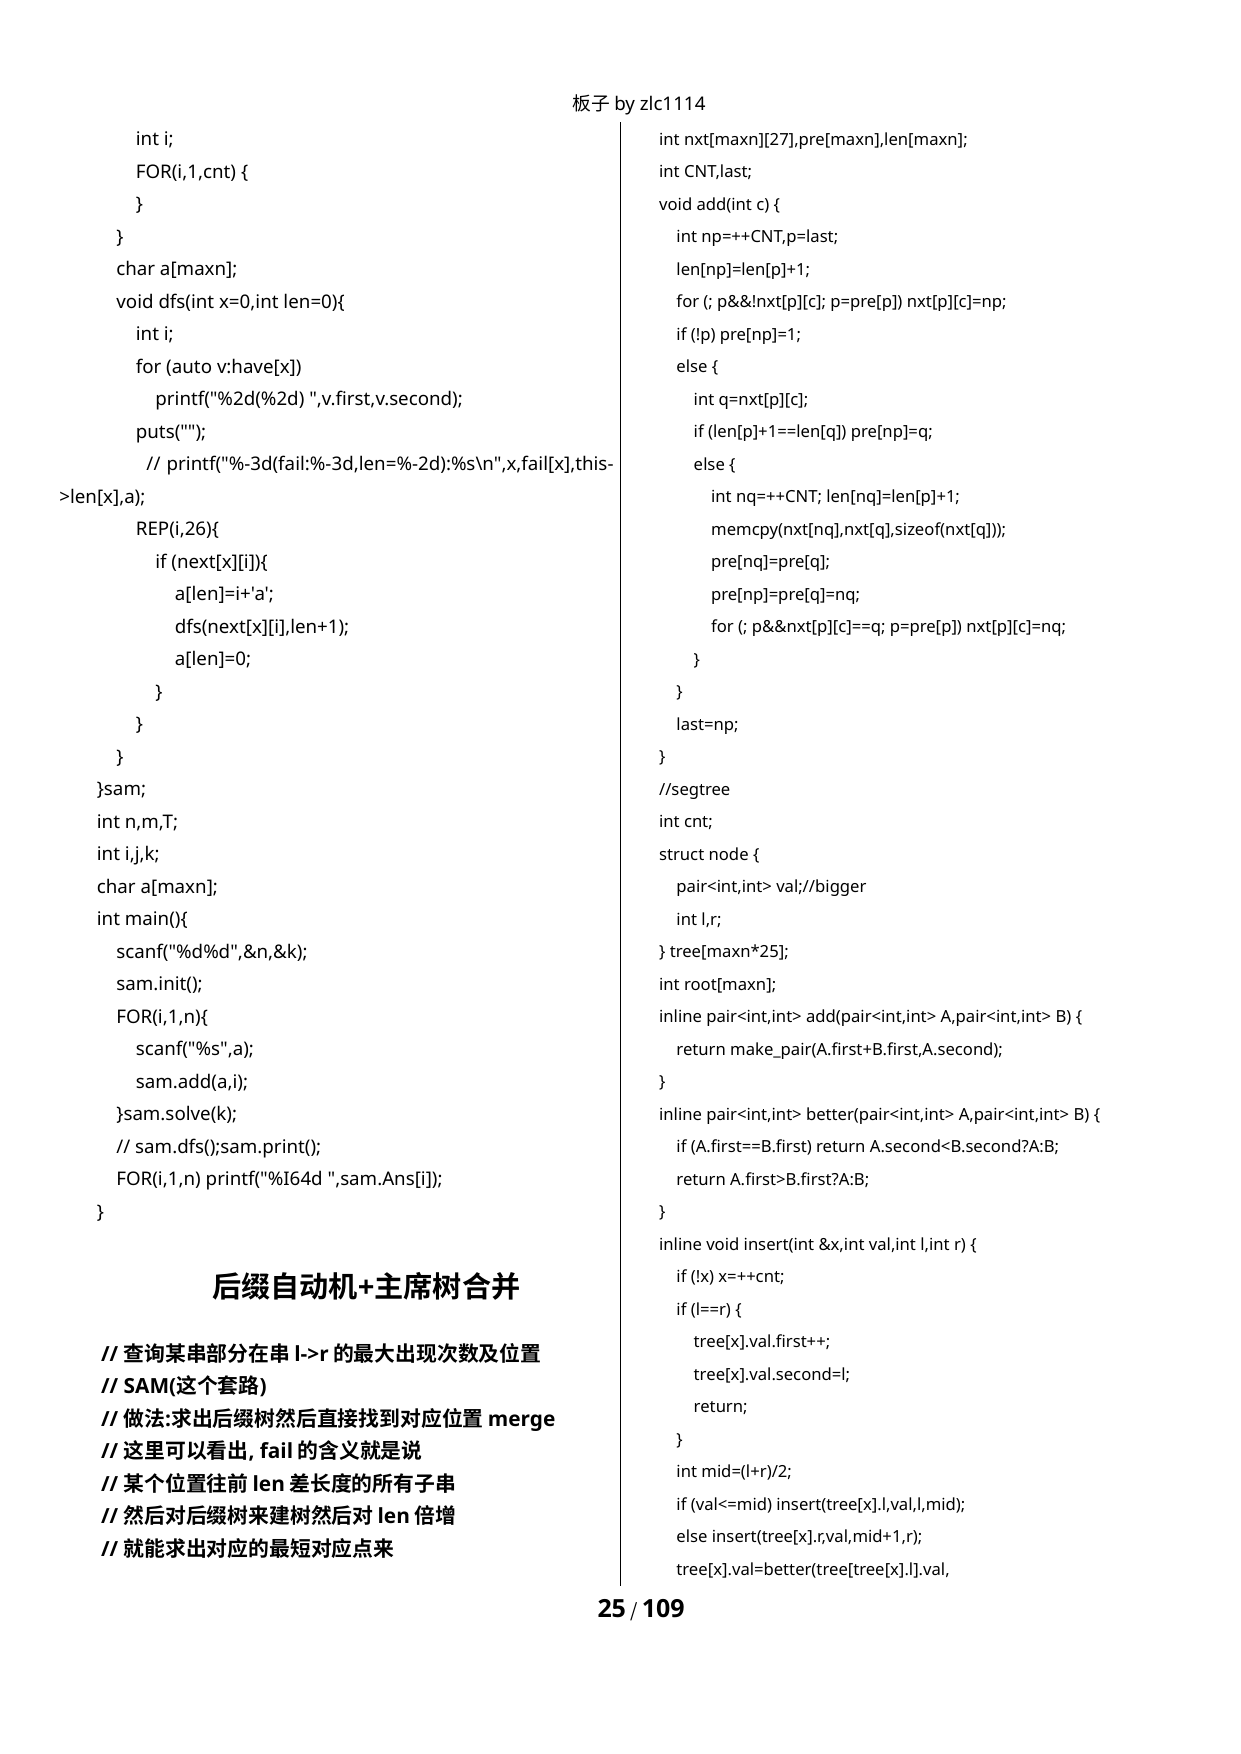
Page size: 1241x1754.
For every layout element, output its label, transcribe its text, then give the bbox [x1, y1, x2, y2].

text void add(int c) { [626, 187, 1181, 220]
text void dfs(int x=0,int len=0){ [59, 285, 614, 317]
text } [59, 675, 614, 707]
text int nq=++CNT; len[nq]=len[p]+1; [626, 480, 1181, 512]
text sam.add(a,i); [59, 1065, 614, 1097]
text } [626, 642, 1181, 675]
text } [626, 1195, 1181, 1227]
text } [626, 1065, 1181, 1097]
text char a[maxn]; [59, 252, 614, 285]
text else { [626, 447, 1181, 480]
text } [626, 675, 1181, 707]
text pair<int,int> val;//bigger [626, 870, 1181, 902]
text int i; [59, 317, 614, 350]
text if (l==r) { [626, 1292, 1181, 1325]
text int nxt[maxn][27],pre[maxn],len[maxn]; [626, 122, 1181, 155]
text return A.first>B.first?A:B; [626, 1162, 1181, 1195]
text else { [626, 350, 1181, 382]
text a[len]=0; [59, 642, 614, 675]
text if (val<=mid) insert(tree[x].l,val,l,mid); [626, 1487, 1181, 1520]
text // 就能求出对应的最短对应点来 [59, 1531, 614, 1564]
text // 然后对后缀树来建树然后对len倍增 [59, 1499, 614, 1531]
text } [59, 220, 614, 252]
text int main(){ [59, 902, 614, 935]
text if (!p) pre[np]=1; [626, 317, 1181, 350]
text } [59, 1195, 614, 1227]
text sam.init(); [59, 967, 614, 1000]
text tree[x].val.second=l; [626, 1357, 1181, 1390]
text last=np; [626, 707, 1181, 740]
text struct node { [626, 837, 1181, 870]
text int i,j,k; [59, 837, 614, 870]
text //segtree [626, 772, 1181, 805]
text puts(""); [59, 415, 614, 447]
text // SAM(这个套路) [59, 1369, 614, 1401]
text int i; [59, 122, 614, 155]
text memcpy(nxt[nq],nxt[q],sizeof(nxt[q])); [626, 512, 1181, 545]
text // 这里可以看出, fail的含义就是说 [59, 1434, 614, 1466]
text len[np]=len[p]+1; [626, 252, 1181, 285]
text } [59, 187, 614, 220]
text int l,r; [626, 902, 1181, 935]
text printf("%2d(%2d) ",v.first,v.second); [59, 382, 614, 415]
text for (; p&&nxt[p][c]==q; p=pre[p]) nxt[p][c]=nq; [626, 610, 1181, 642]
text } [626, 1422, 1181, 1455]
text if (!x) x=++cnt; [626, 1260, 1181, 1292]
text tree[x].val=better(tree[tree[x].l].val, [626, 1552, 1181, 1585]
text return make_pair(A.first+B.first,A.second); [626, 1032, 1181, 1065]
text }sam; [59, 772, 614, 805]
text int CNT,last; [626, 155, 1181, 187]
text if (A.first==B.first) return A.second<B.second?A:B; [626, 1130, 1181, 1162]
text inline pair<int,int> better(pair<int,int> A,pair<int,int> B) { [626, 1097, 1181, 1130]
text REP(i,26){ [59, 512, 614, 545]
text int cnt; [626, 805, 1181, 837]
text FOR(i,1,cnt) { [59, 155, 614, 187]
text int q=nxt[p][c]; [626, 382, 1181, 415]
text pre[np]=pre[q]=nq; [626, 577, 1181, 610]
text inline void insert(int &x,int val,int l,int r) { [626, 1227, 1181, 1260]
text } [626, 740, 1181, 772]
text int root[maxn]; [626, 967, 1181, 1000]
text int mid=(l+r)/2; [626, 1455, 1181, 1487]
text int n,m,T; [59, 805, 614, 837]
text }sam.solve(k); [59, 1097, 614, 1130]
text if (next[x][i]){ [59, 545, 614, 577]
text } [59, 707, 614, 740]
text else insert(tree[x].r,val,mid+1,r); [626, 1520, 1181, 1552]
text a[len]=i+'a'; [59, 577, 614, 610]
text char a[maxn]; [59, 870, 614, 902]
text tree[x].val.first++; [626, 1325, 1181, 1357]
text scanf("%s",a); [59, 1032, 614, 1065]
text int np=++CNT,p=last; [626, 220, 1181, 252]
text // sam.dfs();sam.print(); [59, 1130, 614, 1162]
text scanf("%d%d",&n,&k); [59, 935, 614, 967]
text FOR(i,1,n){ [59, 1000, 614, 1032]
text return; [626, 1390, 1181, 1422]
text // 某个位置往前len差长度的所有子串 [59, 1466, 614, 1499]
text inline pair<int,int> add(pair<int,int> A,pair<int,int> B) { [626, 1000, 1181, 1032]
text FOR(i,1,n) printf("%I64d ",sam.Ans[i]); [59, 1162, 614, 1195]
text if (len[p]+1==len[q]) pre[np]=q; [626, 415, 1181, 447]
text for (auto v:have[x]) [59, 350, 614, 382]
text // 做法:求出后缀树然后直接找到对应位置merge [59, 1401, 614, 1434]
text // 查询某串部分在串l->r的最大出现次数及位置 [59, 1336, 614, 1369]
subtitle 后缀自动机+主席树合并 [59, 1252, 614, 1317]
text dfs(next[x][i],len+1); [59, 610, 614, 642]
text // printf("%-3d(fail:%-3d,len=%-2d):%s\n",x,fail[x],this->len[x],a); [59, 447, 614, 512]
text } [59, 740, 614, 772]
text for (; p&&!nxt[p][c]; p=pre[p]) nxt[p][c]=np; [626, 285, 1181, 317]
text pre[nq]=pre[q]; [626, 545, 1181, 577]
text } tree[maxn*25]; [626, 935, 1181, 967]
